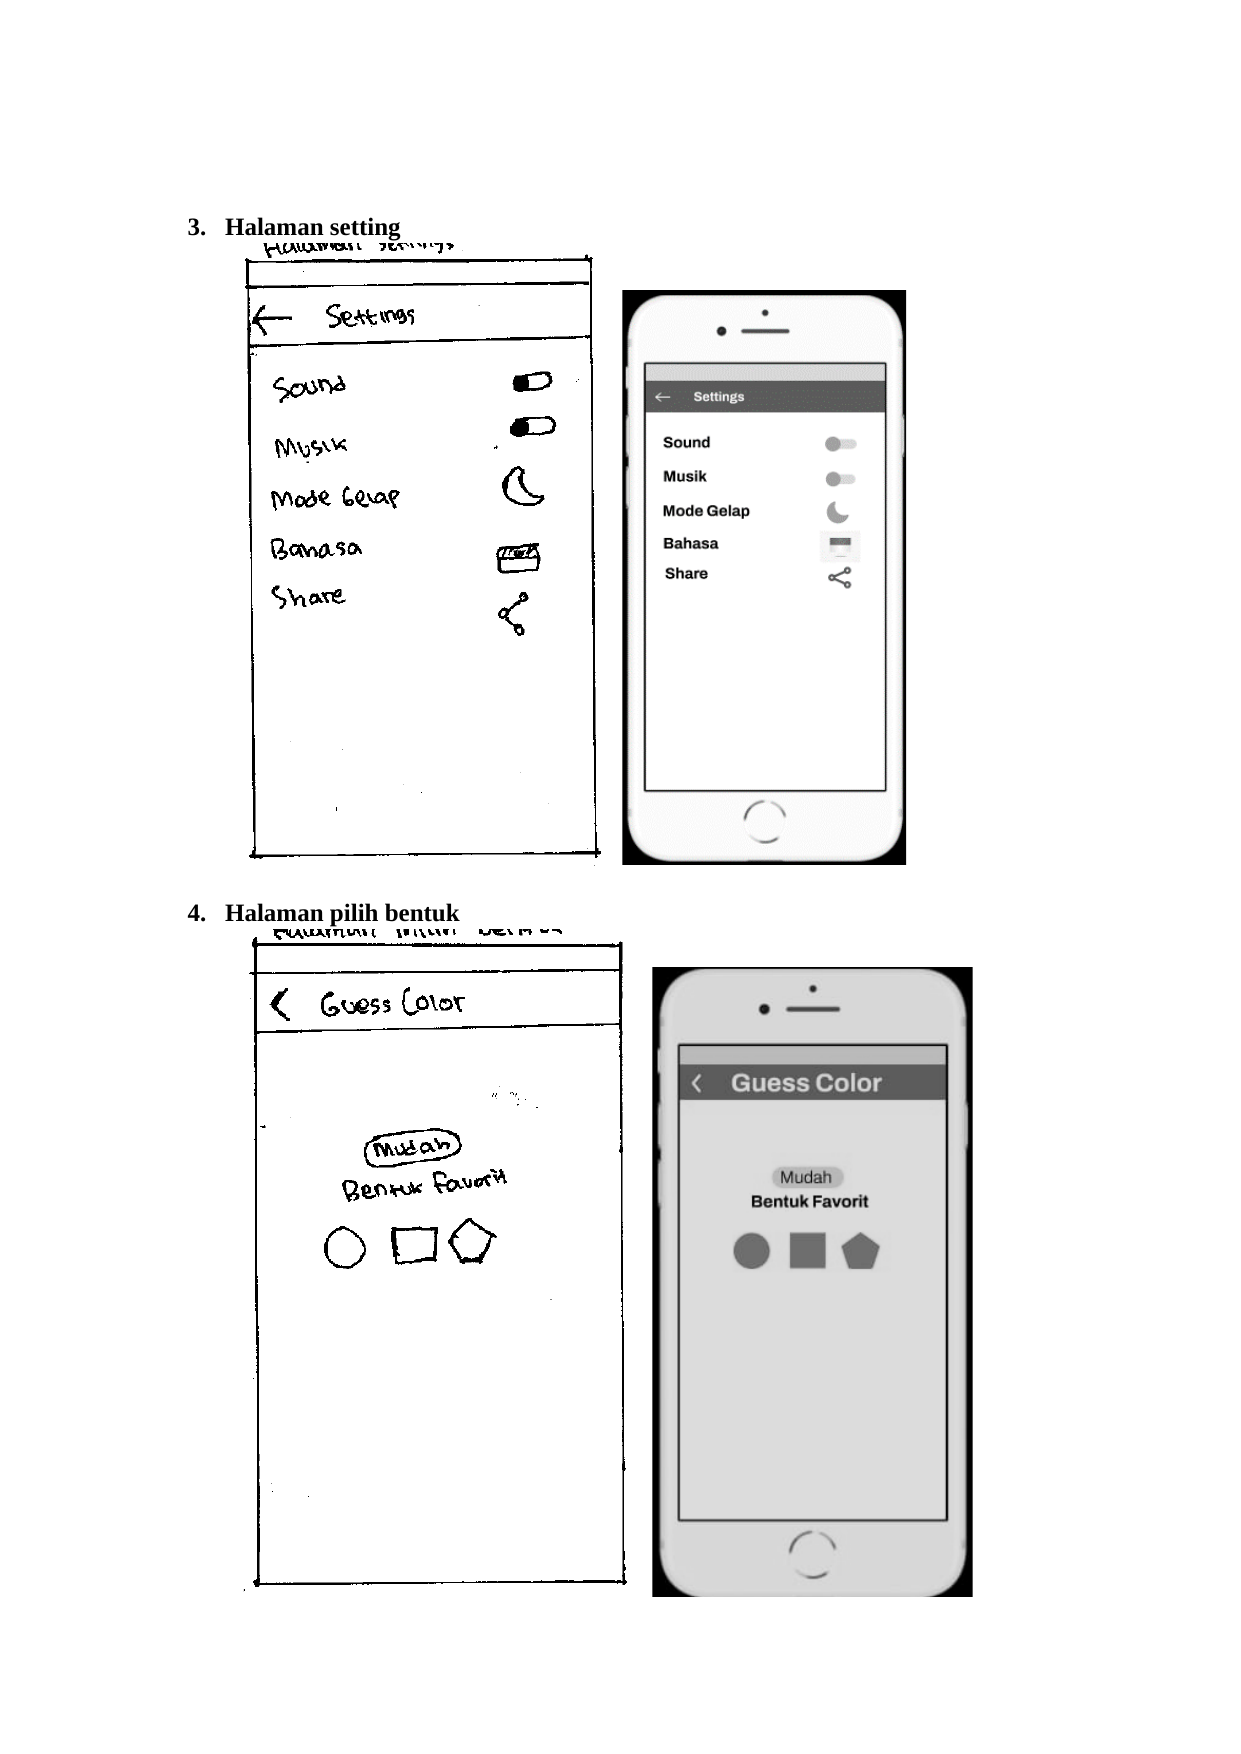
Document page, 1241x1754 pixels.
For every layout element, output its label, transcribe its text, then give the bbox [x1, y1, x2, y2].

list Halaman setting [187, 212, 1090, 241]
picture [243, 929, 634, 1597]
list Halaman pilih bentuk [187, 898, 1090, 927]
picture [622, 290, 907, 865]
picture [243, 243, 604, 866]
